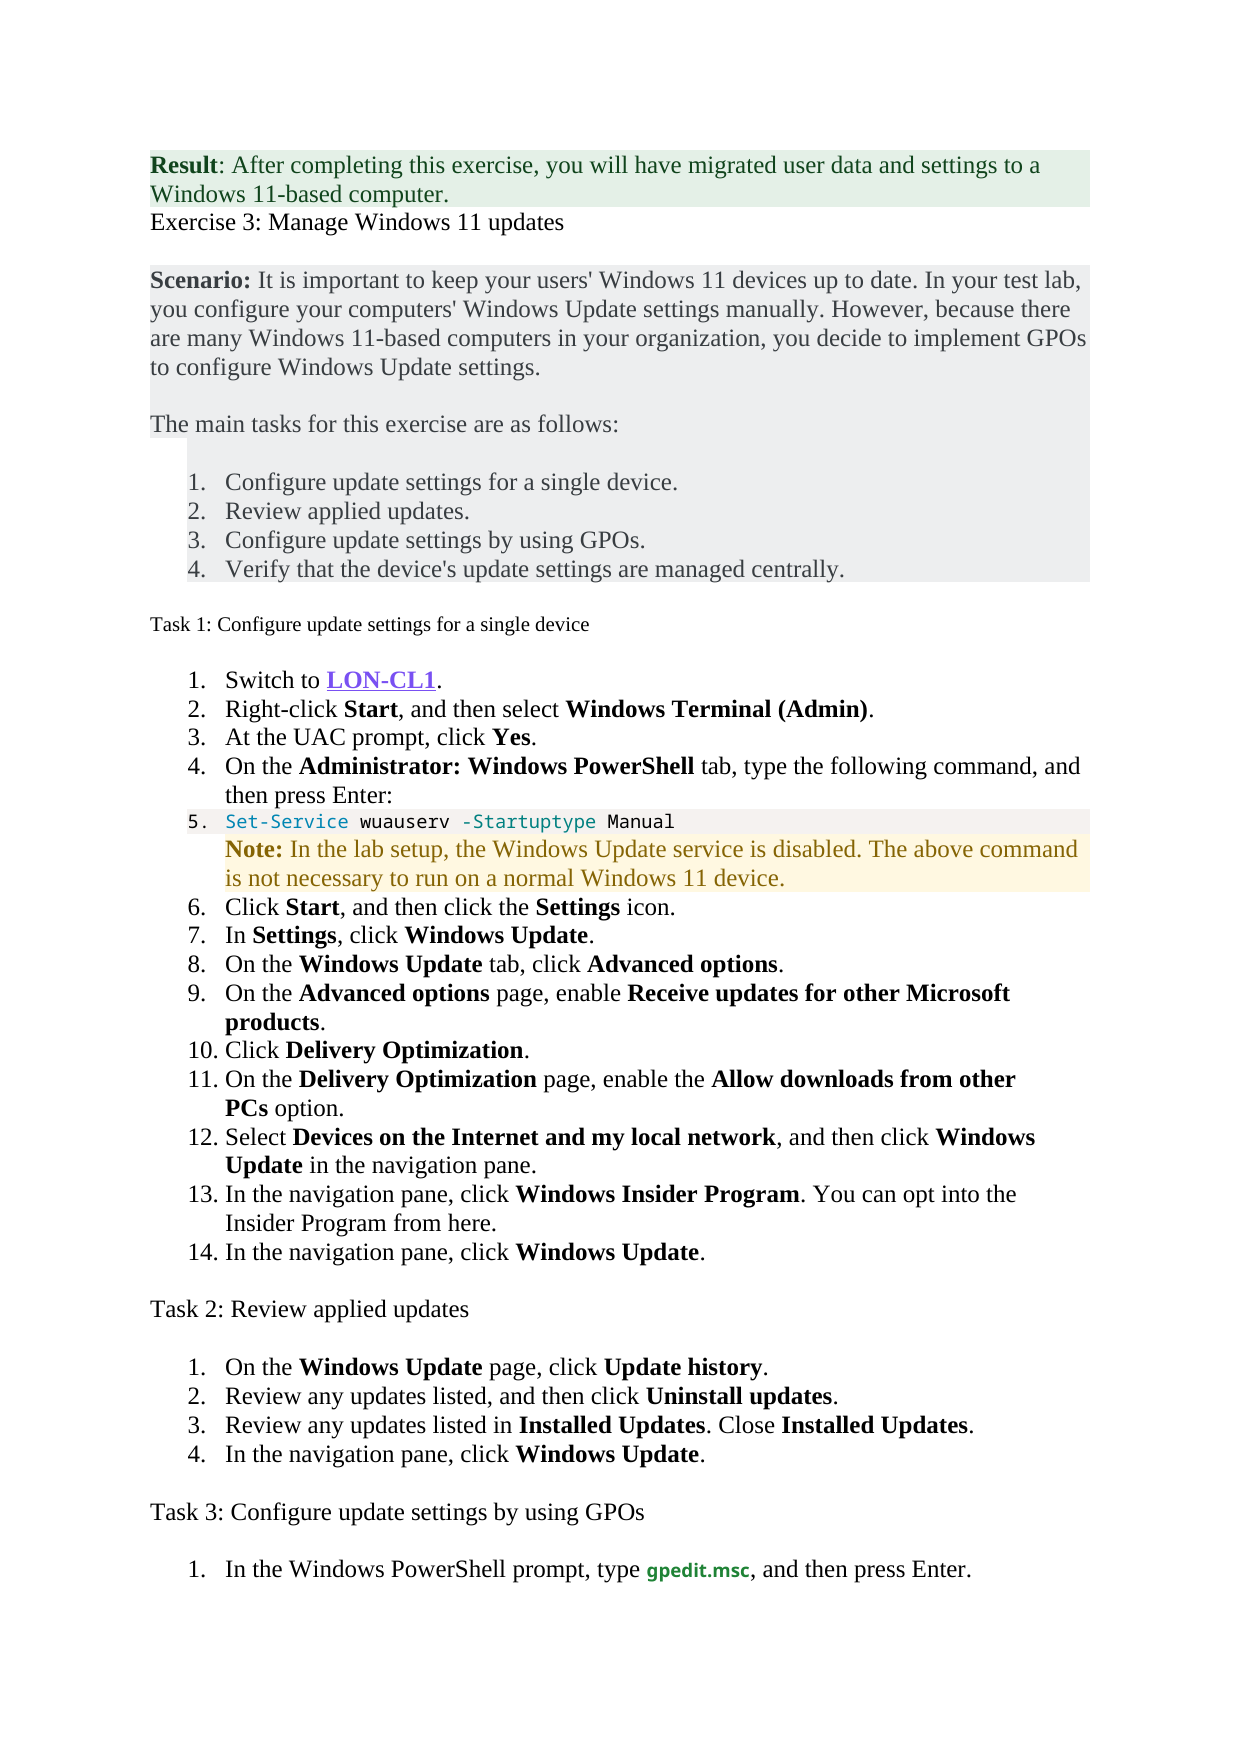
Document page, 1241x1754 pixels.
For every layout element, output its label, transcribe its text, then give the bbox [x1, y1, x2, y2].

list Verify that the device's update settings are managed centrally. [187, 554, 1090, 582]
list Set-Service wuauserv -Startuptype Manual [187, 809, 1090, 834]
list Click Delivery Optimization. [187, 1035, 1090, 1064]
list Right-click Start, and then select Windows Terminal (Admin). [187, 694, 1090, 722]
list Review applied updates. [187, 496, 1090, 525]
text Task 3: Configure update settings by using GPOs [150, 1497, 1090, 1525]
text Exercise 3: Manage Windows 11 updates [150, 207, 1090, 236]
list In the navigation pane, click Windows Update. [187, 1439, 1090, 1467]
text Task 1: Configure update settings for a single device [150, 612, 1090, 636]
list At the UAC prompt, click Yes. [187, 722, 1090, 751]
list Configure update settings by using GPOs. [187, 525, 1090, 554]
list In the navigation pane, click Windows Insider Program. You can opt into the Insider Program from here. [187, 1179, 1090, 1237]
list On the Delivery Optimization page, enable the Allow downloads from other PCs option. [187, 1064, 1090, 1122]
list In the Windows PowerShell prompt, type gpedit.msc, and then press Enter. [187, 1554, 1090, 1583]
list Switch to LON-CL1. [187, 665, 1090, 694]
text The main tasks for this exercise are as follows: [150, 409, 1090, 438]
text Note: In the lab setup, the Windows Update service is disabled. The above command is not necessary to run on a normal Windows 11 device. [225, 834, 1090, 892]
list In the navigation pane, click Windows Update. [187, 1237, 1090, 1265]
list On the Windows Update tab, click Advanced options. [187, 949, 1090, 978]
text Scenario: It is important to keep your users' Windows 11 devices up to date. In your test lab, you configure your computers' Windows Update settings manually. However, because there are many Windows 11-based computers in your organization, you decide to implement GPOs to configure Windows Update settings. [150, 265, 1090, 380]
list Configure update settings for a single device. [187, 467, 1090, 496]
list Review any updates listed in Installed Updates. Close Installed Updates. [187, 1410, 1090, 1439]
list Click Start, and then click the Settings icon. [187, 892, 1090, 920]
text Result: After completing this exercise, you will have migrated user data and settings to a Windows 11-based computer. [150, 150, 1090, 207]
list On the Advanced options page, enable Receive updates for other Microsoft products. [187, 978, 1090, 1035]
list In Settings, click Windows Update. [187, 920, 1090, 949]
list On the Administrator: Windows PowerShell tab, type the following command, and then press Enter: [187, 751, 1090, 809]
list Select Devices on the Internet and my local network, and then click Windows Update in the navigation pane. [187, 1122, 1090, 1179]
text Task 2: Review applied updates [150, 1294, 1090, 1323]
list On the Windows Update page, click Update history. [187, 1352, 1090, 1381]
list Review any updates listed, and then click Uninstall updates. [187, 1381, 1090, 1410]
